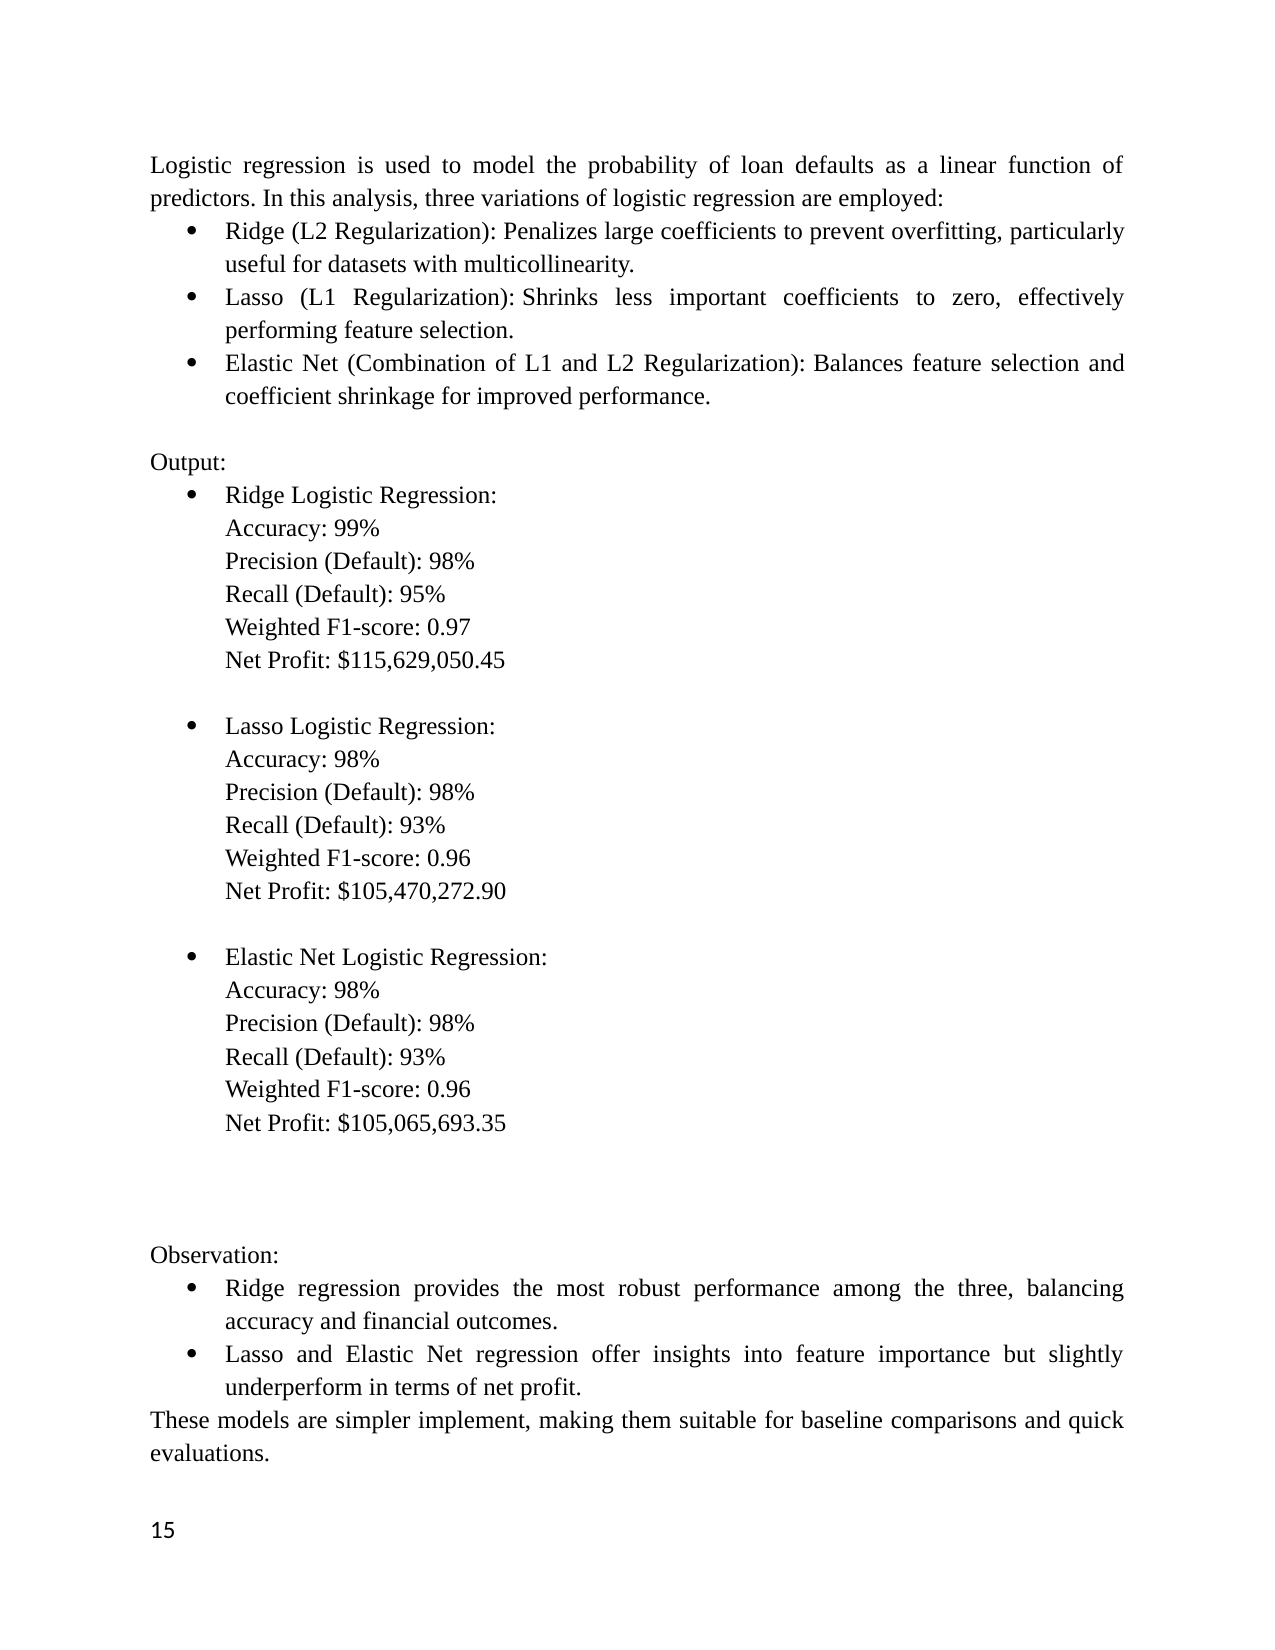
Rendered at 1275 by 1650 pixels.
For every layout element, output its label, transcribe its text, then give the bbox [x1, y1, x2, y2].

text Precision (Default): 98% [225, 546, 1125, 575]
text Logistic regression is used to model the probability of loan defaults as a linear function of predictors. In this analysis, three variations of logistic regression are employed: [150, 150, 1125, 212]
list Lasso and Elastic Net regression offer insights into feature importance but slightly underperform in terms of net profit. [187, 1339, 1125, 1401]
text These models are simpler implement, making them suitable for baseline comparisons and quick evaluations. [150, 1405, 1125, 1467]
text Accuracy: 98% [225, 976, 1125, 1004]
text Observation: [150, 1240, 1125, 1268]
text Precision (Default): 98% [225, 777, 1125, 806]
text Net Profit: $115,629,050.45 [225, 645, 1125, 674]
text Net Profit: $105,065,693.35 [225, 1108, 1125, 1136]
text Accuracy: 98% [225, 744, 1125, 773]
list Ridge Logistic Regression: [187, 480, 1125, 509]
list Elastic Net (Combination of L1 and L2 Regularization): Balances feature selection and coefficient shrinkage for improved performance. [187, 348, 1125, 410]
text Recall (Default): 93% [225, 810, 1125, 839]
list Ridge regression provides the most robust performance among the three, balancing accuracy and financial outcomes. [187, 1273, 1125, 1334]
text Weighted F1-score: 0.97 [225, 612, 1125, 641]
text Weighted F1-score: 0.96 [225, 1074, 1125, 1103]
text Output: [150, 447, 1125, 476]
text Precision (Default): 98% [225, 1008, 1125, 1037]
text Accuracy: 99% [225, 513, 1125, 542]
list Lasso Logistic Regression: [187, 711, 1125, 740]
text Net Profit: $105,470,272.90 [225, 876, 1125, 905]
text Weighted F1-score: 0.96 [225, 843, 1125, 872]
list Lasso (L1 Regularization): Shrinks less important coefficients to zero, effectively performing feature selection. [187, 282, 1125, 344]
text Recall (Default): 95% [225, 579, 1125, 608]
text Recall (Default): 93% [225, 1042, 1125, 1070]
list Elastic Net Logistic Regression: [187, 942, 1125, 971]
list Ridge (L2 Regularization): Penalizes large coefficients to prevent overfitting, particularly useful for datasets with multicollinearity. [187, 216, 1125, 278]
